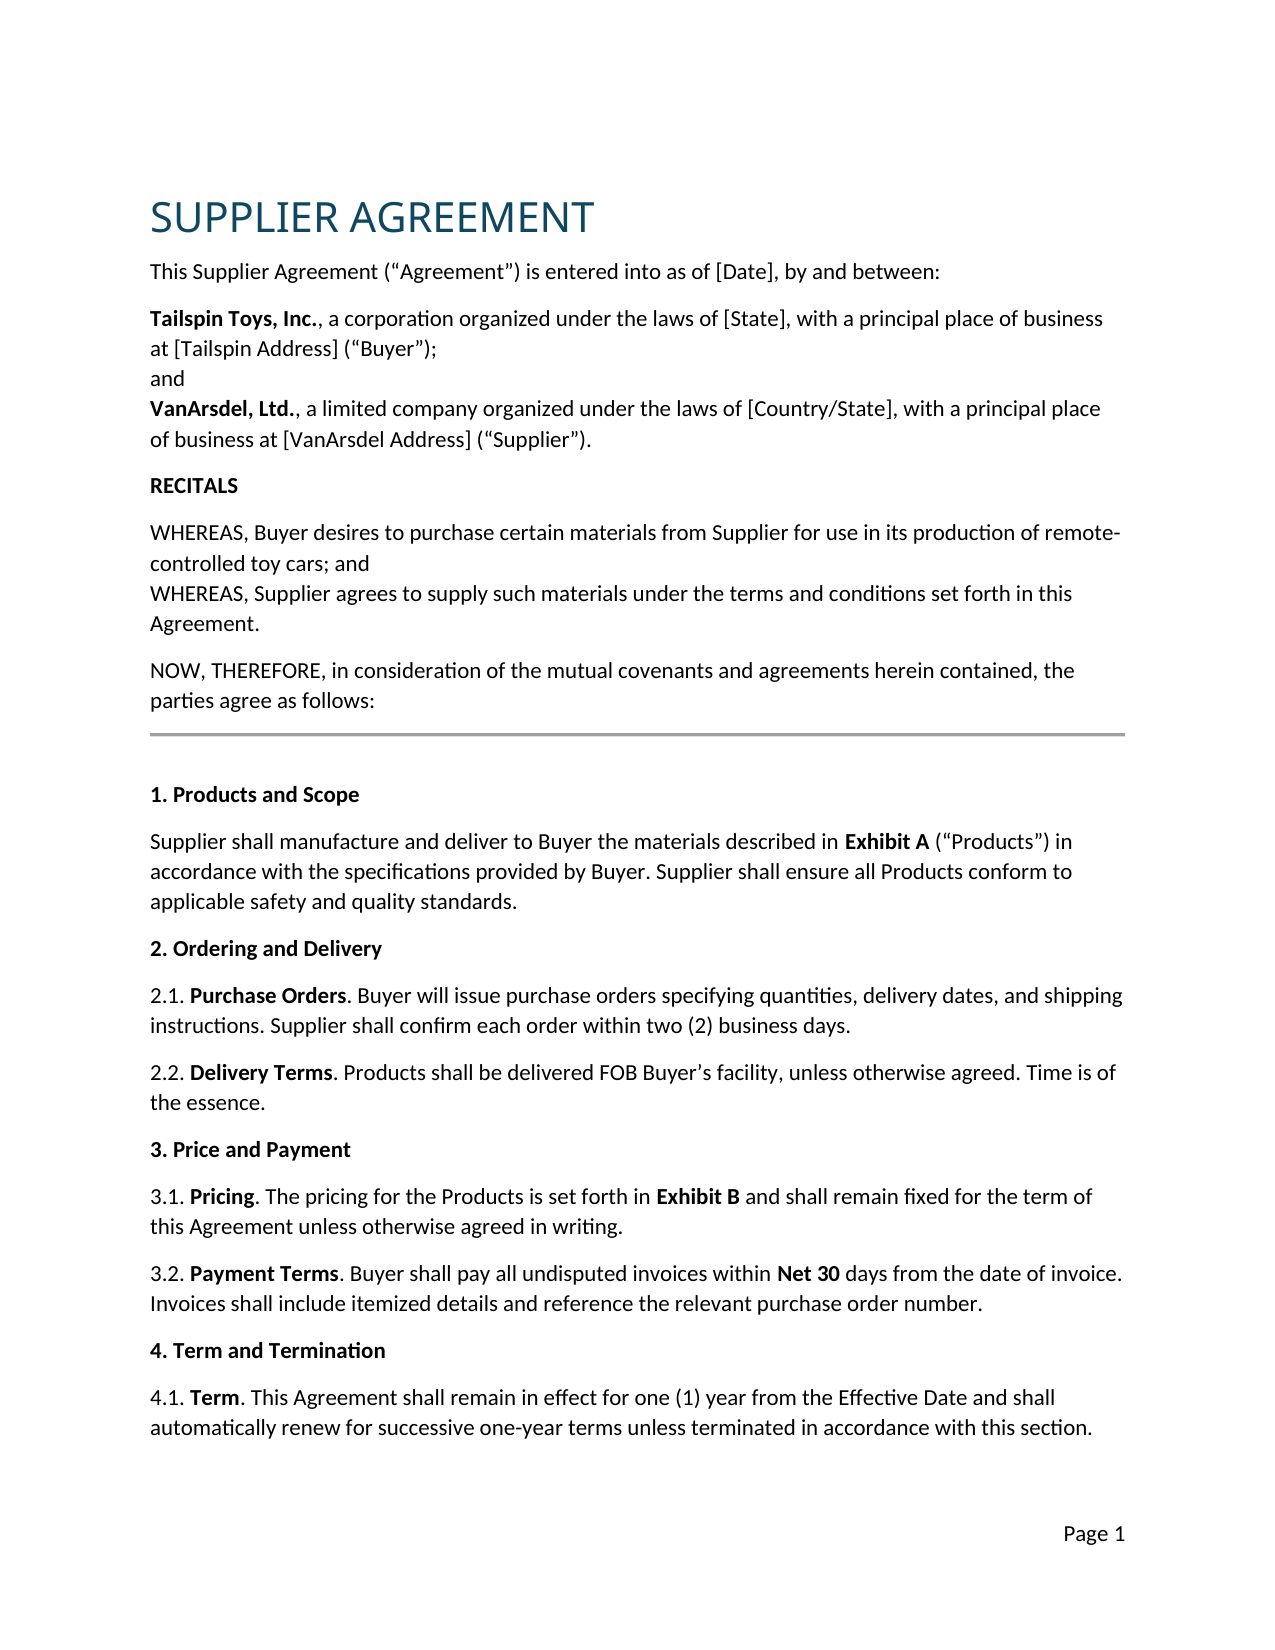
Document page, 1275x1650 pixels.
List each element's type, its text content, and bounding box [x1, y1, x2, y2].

text 3.2. Payment Terms. Buyer shall pay all undisputed invoices within Net 30 days from the date of invoice. Invoices shall include itemized details and reference the relevant purchase order number. [150, 1259, 1125, 1317]
subtitle SUPPLIER AGREEMENT [150, 187, 1125, 244]
text 2.1. Purchase Orders. Buyer will issue purchase orders specifying quantities, delivery dates, and shipping instructions. Supplier shall confirm each order within two (2) business days. [150, 981, 1125, 1039]
text 3. Price and Payment [150, 1135, 1125, 1163]
text 1. Products and Scope [150, 780, 1125, 808]
text NOW, THEREFORE, in consideration of the mutual covenants and agreements herein contained, the parties agree as follows: [150, 656, 1125, 714]
text 2. Ordering and Delivery [150, 934, 1125, 962]
text Supplier shall manufacture and deliver to Buyer the materials described in Exhibit A (“Products”) in accordance with the specifications provided by Buyer. Supplier shall ensure all Products conform to applicable safety and quality standards. [150, 827, 1125, 915]
text WHEREAS, Buyer desires to purchase certain materials from Supplier for use in its production of remote-controlled toy cars; and WHEREAS, Supplier agrees to supply such materials under the terms and conditions set forth in this Agreement. [150, 518, 1125, 637]
text 2.2. Delivery Terms. Products shall be delivered FOB Buyer’s facility, unless otherwise agreed. Time is of the essence. [150, 1058, 1125, 1116]
text 3.1. Pricing. The pricing for the Products is set forth in Exhibit B and shall remain fixed for the term of this Agreement unless otherwise agreed in writing. [150, 1182, 1125, 1240]
text 4.1. Term. This Agreement shall remain in effect for one (1) year from the Effective Date and shall automatically renew for successive one-year terms unless terminated in accordance with this section. [150, 1383, 1125, 1441]
text Tailspin Toys, Inc., a corporation organized under the laws of [State], with a principal place of business at [Tailspin Address] (“Buyer”); and VanArsdel, Ltd., a limited company organized under the laws of [Country/State], with a principal place of business at [VanArsdel Address] (“Supplier”). [150, 304, 1125, 453]
text RECITALS [150, 472, 1125, 500]
text This Supplier Agreement (“Agreement”) is entered into as of [Date], by and between: [150, 257, 1125, 285]
text 4. Term and Termination [150, 1336, 1125, 1364]
